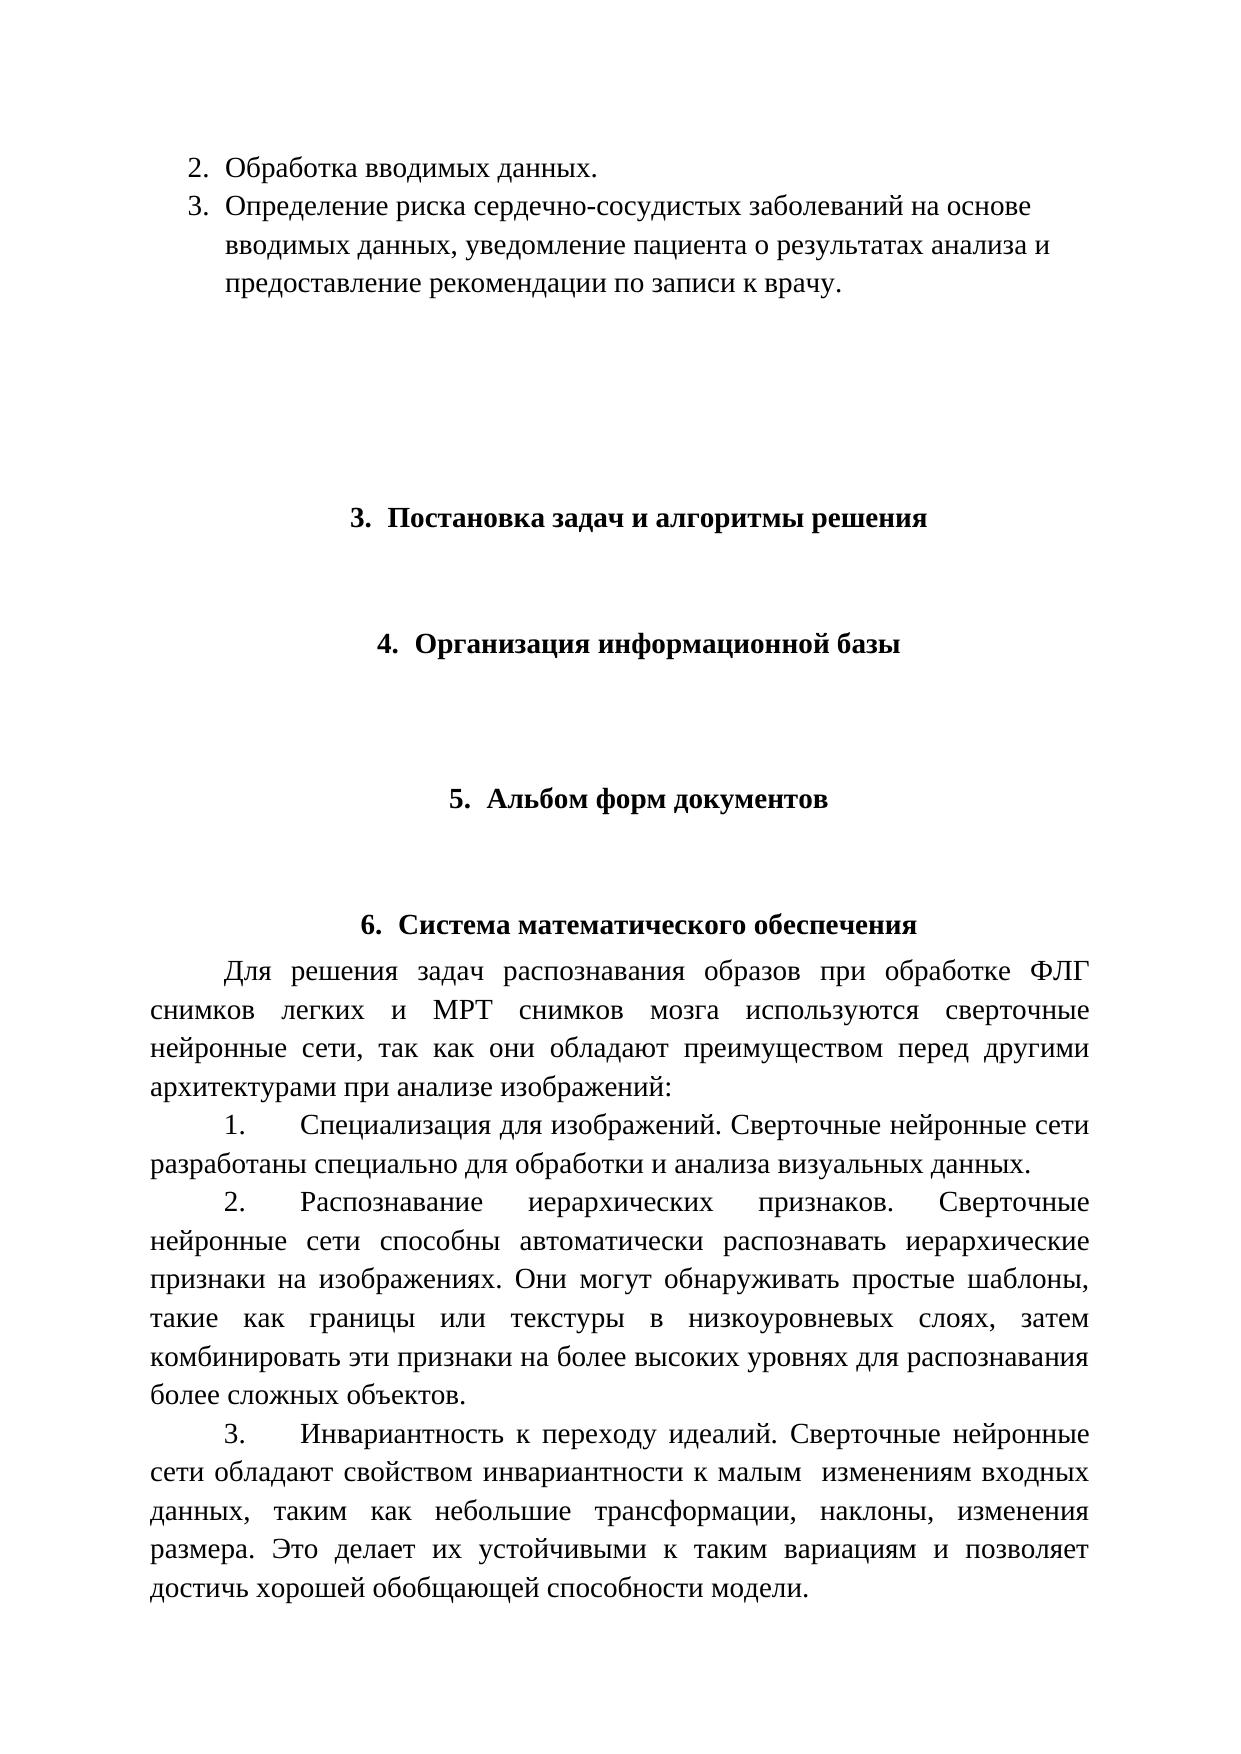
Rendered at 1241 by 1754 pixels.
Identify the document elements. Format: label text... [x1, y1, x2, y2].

subtitle Постановка задач и алгоритмы решения [187, 500, 1090, 533]
list Инвариантность к переходу идеалий. Сверточные нейронные сети обладают свойством инвариантности к малым изменениям входных данных, таким как небольшие трансформации, наклоны, изменения размера. Это делает их устойчивыми к таким вариациям и позволяет достичь хорошей обобщающей способности модели. [150, 1416, 1090, 1603]
list Определение риска сердечно-сосудистых заболеваний на основе вводимых данных, уведомление пациента о результатах анализа и предоставление рекомендации по записи к врачу. [187, 188, 1090, 299]
subtitle Организация информационной базы [187, 626, 1090, 660]
subtitle Альбом форм документов [187, 781, 1090, 814]
subtitle Система математического обеспечения [187, 907, 1090, 941]
list Специализация для изображений. Сверточные нейронные сети разработаны специально для обработки и анализа визуальных данных. [150, 1107, 1090, 1179]
text Для решения задач распознавания образов при обработке ФЛГ снимков легких и МРТ снимков мозга используются сверточные нейронные сети, так как они обладают преимуществом перед другими архитектурами при анализе изображений: [150, 953, 1090, 1102]
list Распознавание иерархических признаков. Сверточные нейронные сети способны автоматически распознавать иерархические признаки на изображениях. Они могут обнаруживать простые шаблоны, такие как границы или текстуры в низкоуровневых слоях, затем комбинировать эти признаки на более высоких уровнях для распознавания более сложных объектов. [150, 1184, 1090, 1411]
list Обработка вводимых данных. [187, 150, 1090, 183]
